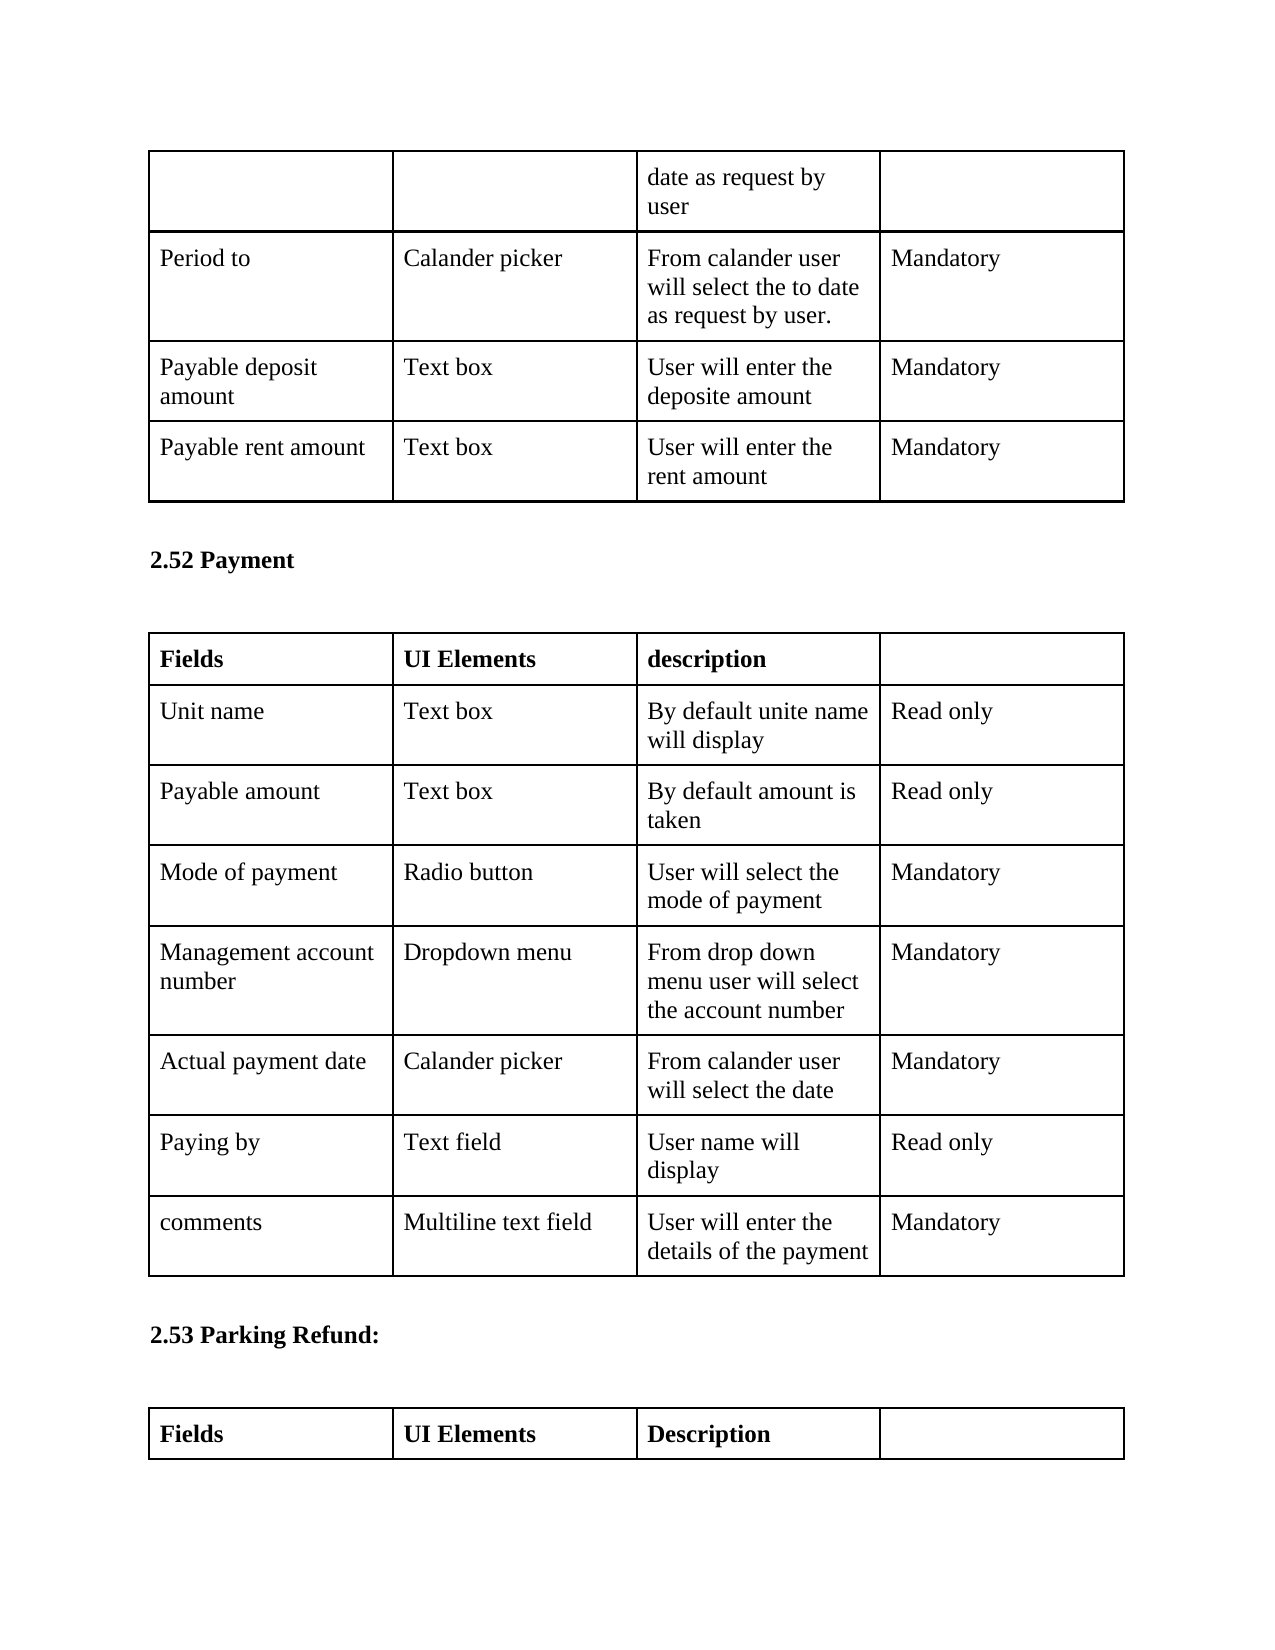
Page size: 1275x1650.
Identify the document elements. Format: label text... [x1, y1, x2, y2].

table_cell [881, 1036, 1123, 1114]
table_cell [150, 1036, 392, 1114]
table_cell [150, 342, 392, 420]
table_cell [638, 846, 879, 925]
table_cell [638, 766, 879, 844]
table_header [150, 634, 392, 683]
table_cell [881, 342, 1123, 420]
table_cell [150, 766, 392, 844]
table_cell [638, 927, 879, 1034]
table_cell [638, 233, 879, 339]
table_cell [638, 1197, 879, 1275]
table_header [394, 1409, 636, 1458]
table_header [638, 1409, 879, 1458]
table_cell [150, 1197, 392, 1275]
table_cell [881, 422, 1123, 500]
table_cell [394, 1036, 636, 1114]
text 2.53 Parking Refund: [150, 1320, 1125, 1349]
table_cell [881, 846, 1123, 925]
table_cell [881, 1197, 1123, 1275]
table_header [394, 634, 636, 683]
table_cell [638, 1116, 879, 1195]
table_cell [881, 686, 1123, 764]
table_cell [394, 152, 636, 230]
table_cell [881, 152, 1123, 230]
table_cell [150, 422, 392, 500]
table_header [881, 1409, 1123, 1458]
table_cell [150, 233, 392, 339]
text 2.52 Payment [150, 546, 1125, 574]
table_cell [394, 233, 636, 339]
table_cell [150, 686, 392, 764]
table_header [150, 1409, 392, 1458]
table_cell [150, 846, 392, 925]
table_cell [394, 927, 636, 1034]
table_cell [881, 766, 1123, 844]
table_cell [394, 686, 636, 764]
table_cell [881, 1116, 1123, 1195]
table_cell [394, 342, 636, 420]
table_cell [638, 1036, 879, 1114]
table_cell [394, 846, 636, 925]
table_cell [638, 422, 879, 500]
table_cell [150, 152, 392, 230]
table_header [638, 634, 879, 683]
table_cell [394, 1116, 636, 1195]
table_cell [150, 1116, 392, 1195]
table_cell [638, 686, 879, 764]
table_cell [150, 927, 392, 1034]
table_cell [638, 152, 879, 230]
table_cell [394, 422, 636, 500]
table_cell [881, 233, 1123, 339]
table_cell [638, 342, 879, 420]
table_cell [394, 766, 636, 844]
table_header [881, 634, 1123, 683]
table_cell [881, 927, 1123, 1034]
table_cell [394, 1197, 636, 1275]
